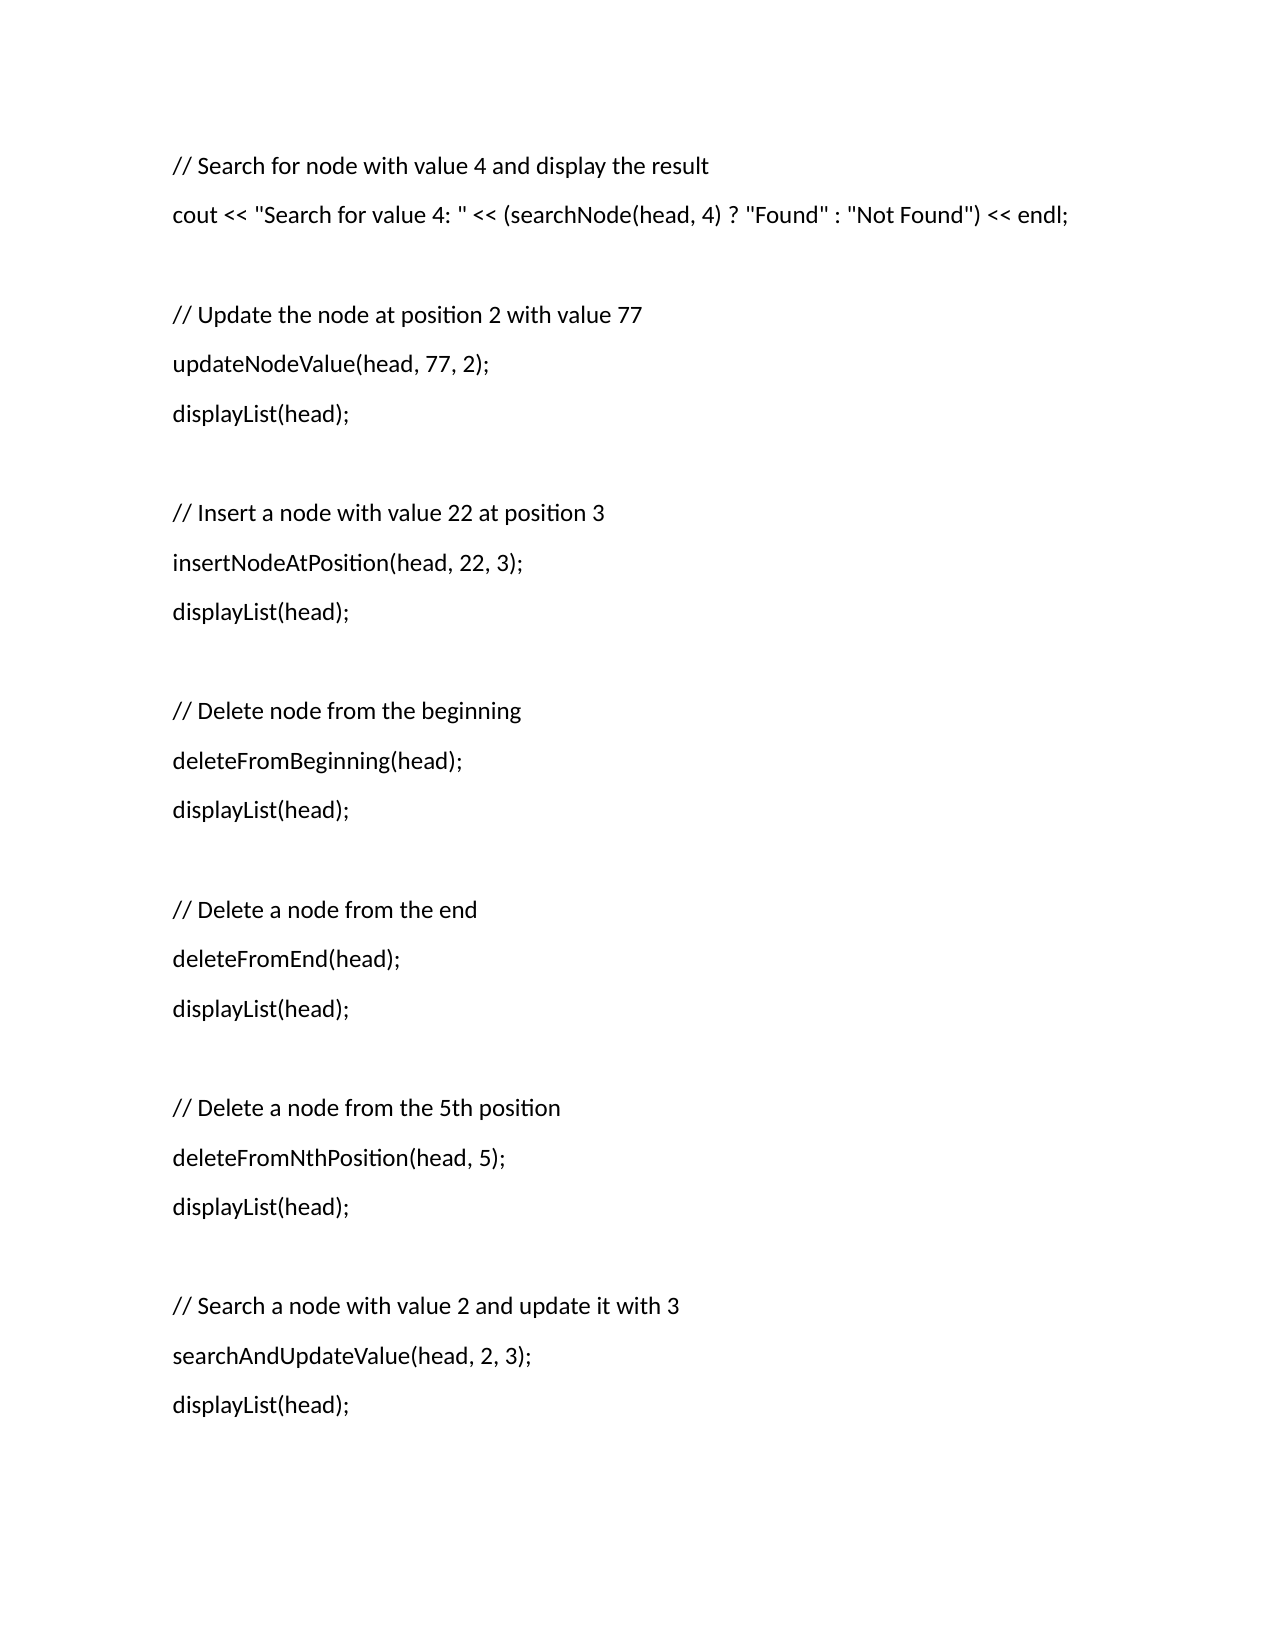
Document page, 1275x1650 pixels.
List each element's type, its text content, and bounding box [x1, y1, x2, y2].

text // Delete a node from the 5th position [150, 1092, 1125, 1123]
text displayList(head); [150, 1191, 1125, 1222]
text // Search a node with value 2 and update it with 3 [150, 1290, 1125, 1321]
text deleteFromNthPosition(head, 5); [150, 1142, 1125, 1172]
text updateNodeValue(head, 77, 2); [150, 348, 1125, 379]
text // Delete node from the beginning [150, 695, 1125, 726]
text cout << "Search for value 4: " << (searchNode(head, 4) ? "Found" : "Not Found") << endl; [150, 199, 1125, 230]
text displayList(head); [150, 596, 1125, 627]
text displayList(head); [150, 1389, 1125, 1420]
text displayList(head); [150, 993, 1125, 1023]
text // Delete a node from the end [150, 894, 1125, 924]
text // Search for node with value 4 and display the result [150, 150, 1125, 181]
text deleteFromEnd(head); [150, 943, 1125, 974]
text displayList(head); [150, 794, 1125, 825]
text displayList(head); [150, 398, 1125, 428]
text deleteFromBeginning(head); [150, 745, 1125, 776]
text // Insert a node with value 22 at position 3 [150, 497, 1125, 528]
text insertNodeAtPosition(head, 22, 3); [150, 547, 1125, 577]
text searchAndUpdateValue(head, 2, 3); [150, 1340, 1125, 1371]
text // Update the node at position 2 with value 77 [150, 299, 1125, 329]
